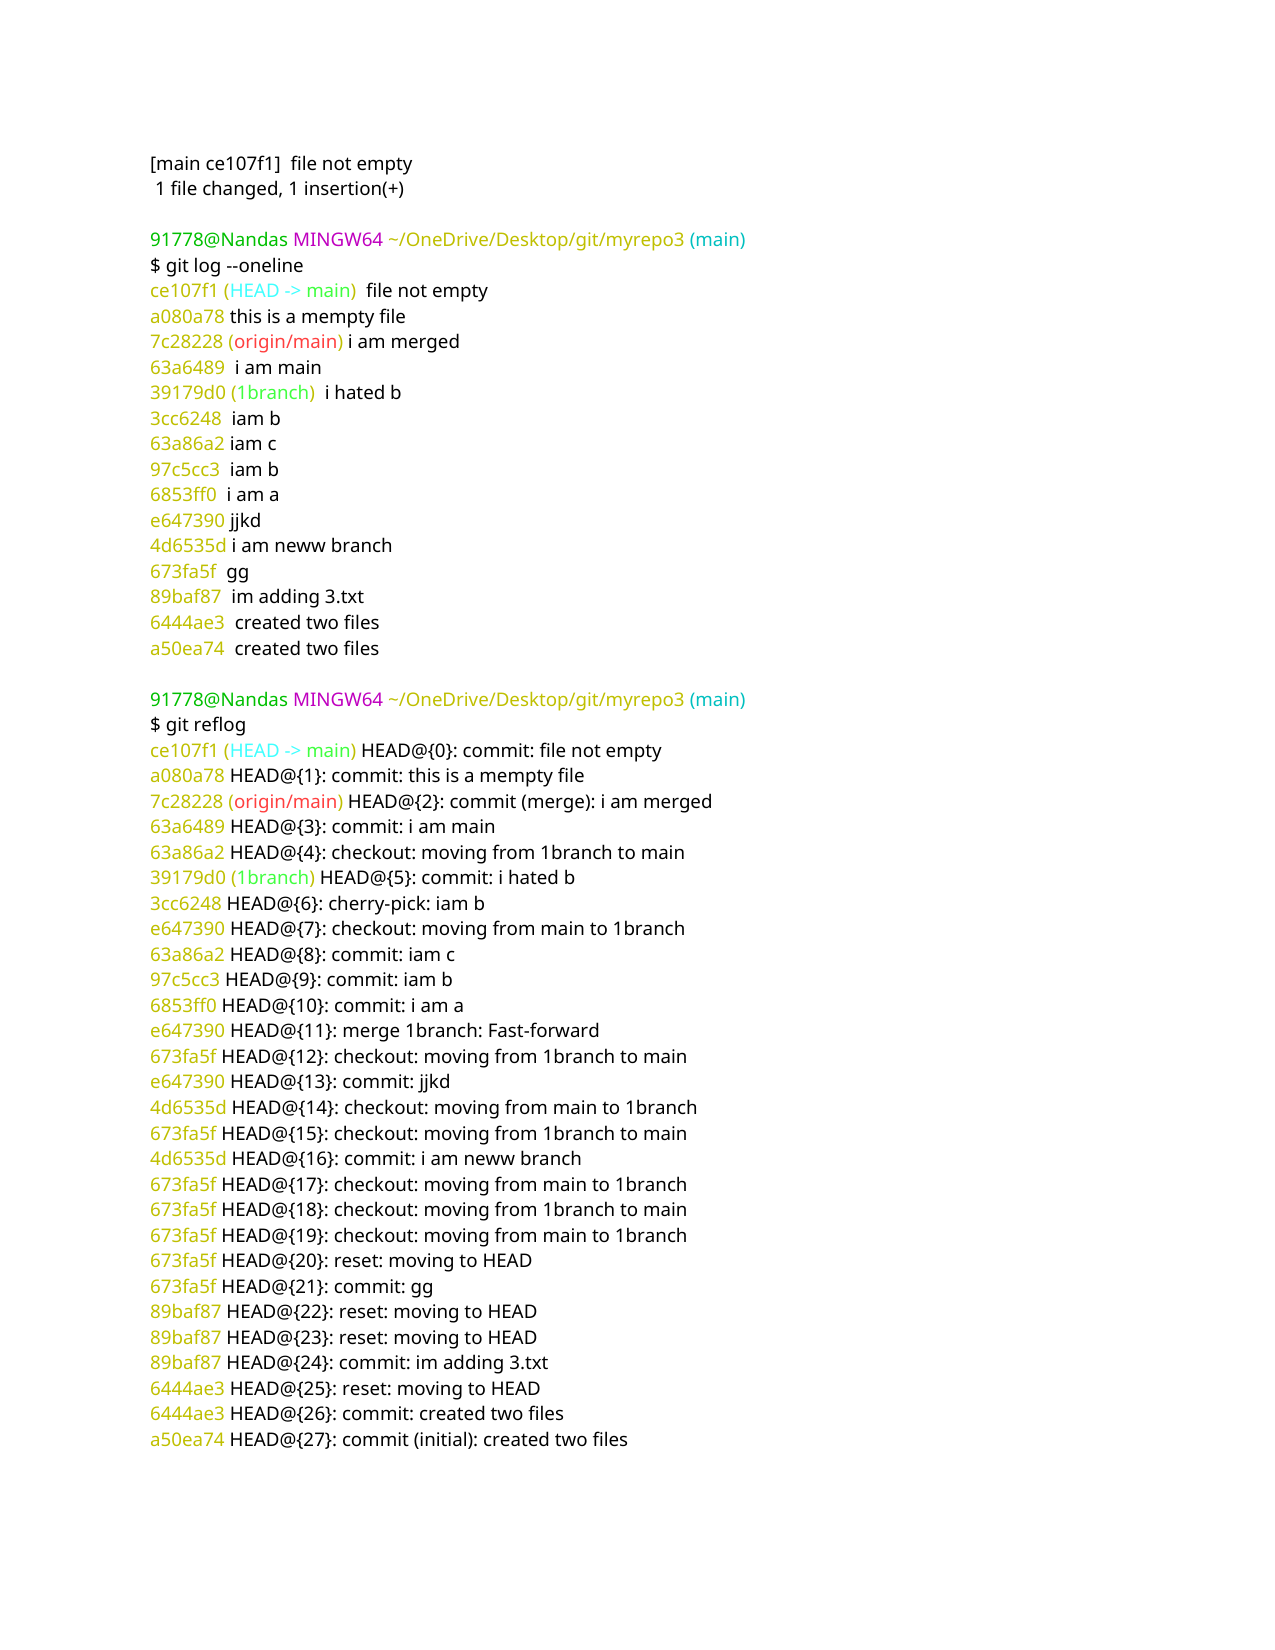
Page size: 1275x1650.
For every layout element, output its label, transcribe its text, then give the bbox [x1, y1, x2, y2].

text 673fa5f HEAD@{15}: checkout: moving from 1branch to main [150, 1120, 1125, 1145]
text 89baf87 HEAD@{23}: reset: moving to HEAD [150, 1324, 1125, 1349]
text a080a78 this is a mempty file [150, 303, 1125, 329]
text 97c5cc3 iam b [150, 456, 1125, 482]
text 6444ae3 HEAD@{25}: reset: moving to HEAD [150, 1375, 1125, 1401]
text 89baf87 HEAD@{22}: reset: moving to HEAD [150, 1298, 1125, 1324]
text 4d6535d HEAD@{14}: checkout: moving from main to 1branch [150, 1094, 1125, 1120]
text e647390 HEAD@{7}: checkout: moving from main to 1branch [150, 916, 1125, 941]
text e647390 HEAD@{11}: merge 1branch: Fast-forward [150, 1018, 1125, 1043]
text 6444ae3 HEAD@{26}: commit: created two files [150, 1401, 1125, 1426]
text 63a6489 HEAD@{3}: commit: i am main [150, 813, 1125, 839]
text 4d6535d HEAD@{16}: commit: i am neww branch [150, 1145, 1125, 1171]
text 63a86a2 HEAD@{8}: commit: iam c [150, 941, 1125, 967]
text 89baf87 im adding 3.txt [150, 584, 1125, 609]
text $ git reflog [150, 711, 1125, 737]
text 39179d0 (1branch) i hated b [150, 380, 1125, 405]
text 1 file changed, 1 insertion(+) [150, 176, 1125, 201]
text e647390 jjkd [150, 507, 1125, 533]
text 3cc6248 HEAD@{6}: cherry-pick: iam b [150, 890, 1125, 916]
text [main ce107f1] file not empty [150, 150, 1125, 176]
text 673fa5f HEAD@{18}: checkout: moving from 1branch to main [150, 1196, 1125, 1222]
text a50ea74 HEAD@{27}: commit (initial): created two files [150, 1426, 1125, 1452]
text a50ea74 created two files [150, 635, 1125, 660]
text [150, 227, 1125, 252]
text 91778@Nandas MINGW64 ~/OneDrive/Desktop/git/myrepo3 (main) [150, 686, 1125, 711]
text 673fa5f HEAD@{21}: commit: gg [150, 1273, 1125, 1298]
text 673fa5f HEAD@{19}: checkout: moving from main to 1branch [150, 1222, 1125, 1247]
text 673fa5f HEAD@{20}: reset: moving to HEAD [150, 1247, 1125, 1273]
text 63a6489 i am main [150, 354, 1125, 380]
text 63a86a2 iam c [150, 431, 1125, 456]
text 89baf87 HEAD@{24}: commit: im adding 3.txt [150, 1349, 1125, 1375]
text 673fa5f HEAD@{17}: checkout: moving from main to 1branch [150, 1171, 1125, 1196]
text 673fa5f gg [150, 558, 1125, 584]
text 673fa5f HEAD@{12}: checkout: moving from 1branch to main [150, 1043, 1125, 1069]
text 63a86a2 HEAD@{4}: checkout: moving from 1branch to main [150, 839, 1125, 864]
text 39179d0 (1branch) HEAD@{5}: commit: i hated b [150, 864, 1125, 890]
text a080a78 HEAD@{1}: commit: this is a mempty file [150, 762, 1125, 788]
text 7c28228 (origin/main) HEAD@{2}: commit (merge): i am merged [150, 788, 1125, 813]
text 6444ae3 created two files [150, 609, 1125, 635]
text e647390 HEAD@{13}: commit: jjkd [150, 1069, 1125, 1094]
text 97c5cc3 HEAD@{9}: commit: iam b [150, 967, 1125, 992]
text 6853ff0 HEAD@{10}: commit: i am a [150, 992, 1125, 1018]
text 3cc6248 iam b [150, 405, 1125, 431]
text 4d6535d i am neww branch [150, 533, 1125, 558]
text $ git log --oneline [150, 252, 1125, 278]
text ce107f1 (HEAD -> main) HEAD@{0}: commit: file not empty [150, 737, 1125, 762]
text ce107f1 (HEAD -> main) file not empty [150, 278, 1125, 303]
text 6853ff0 i am a [150, 482, 1125, 507]
text 7c28228 (origin/main) i am merged [150, 329, 1125, 354]
